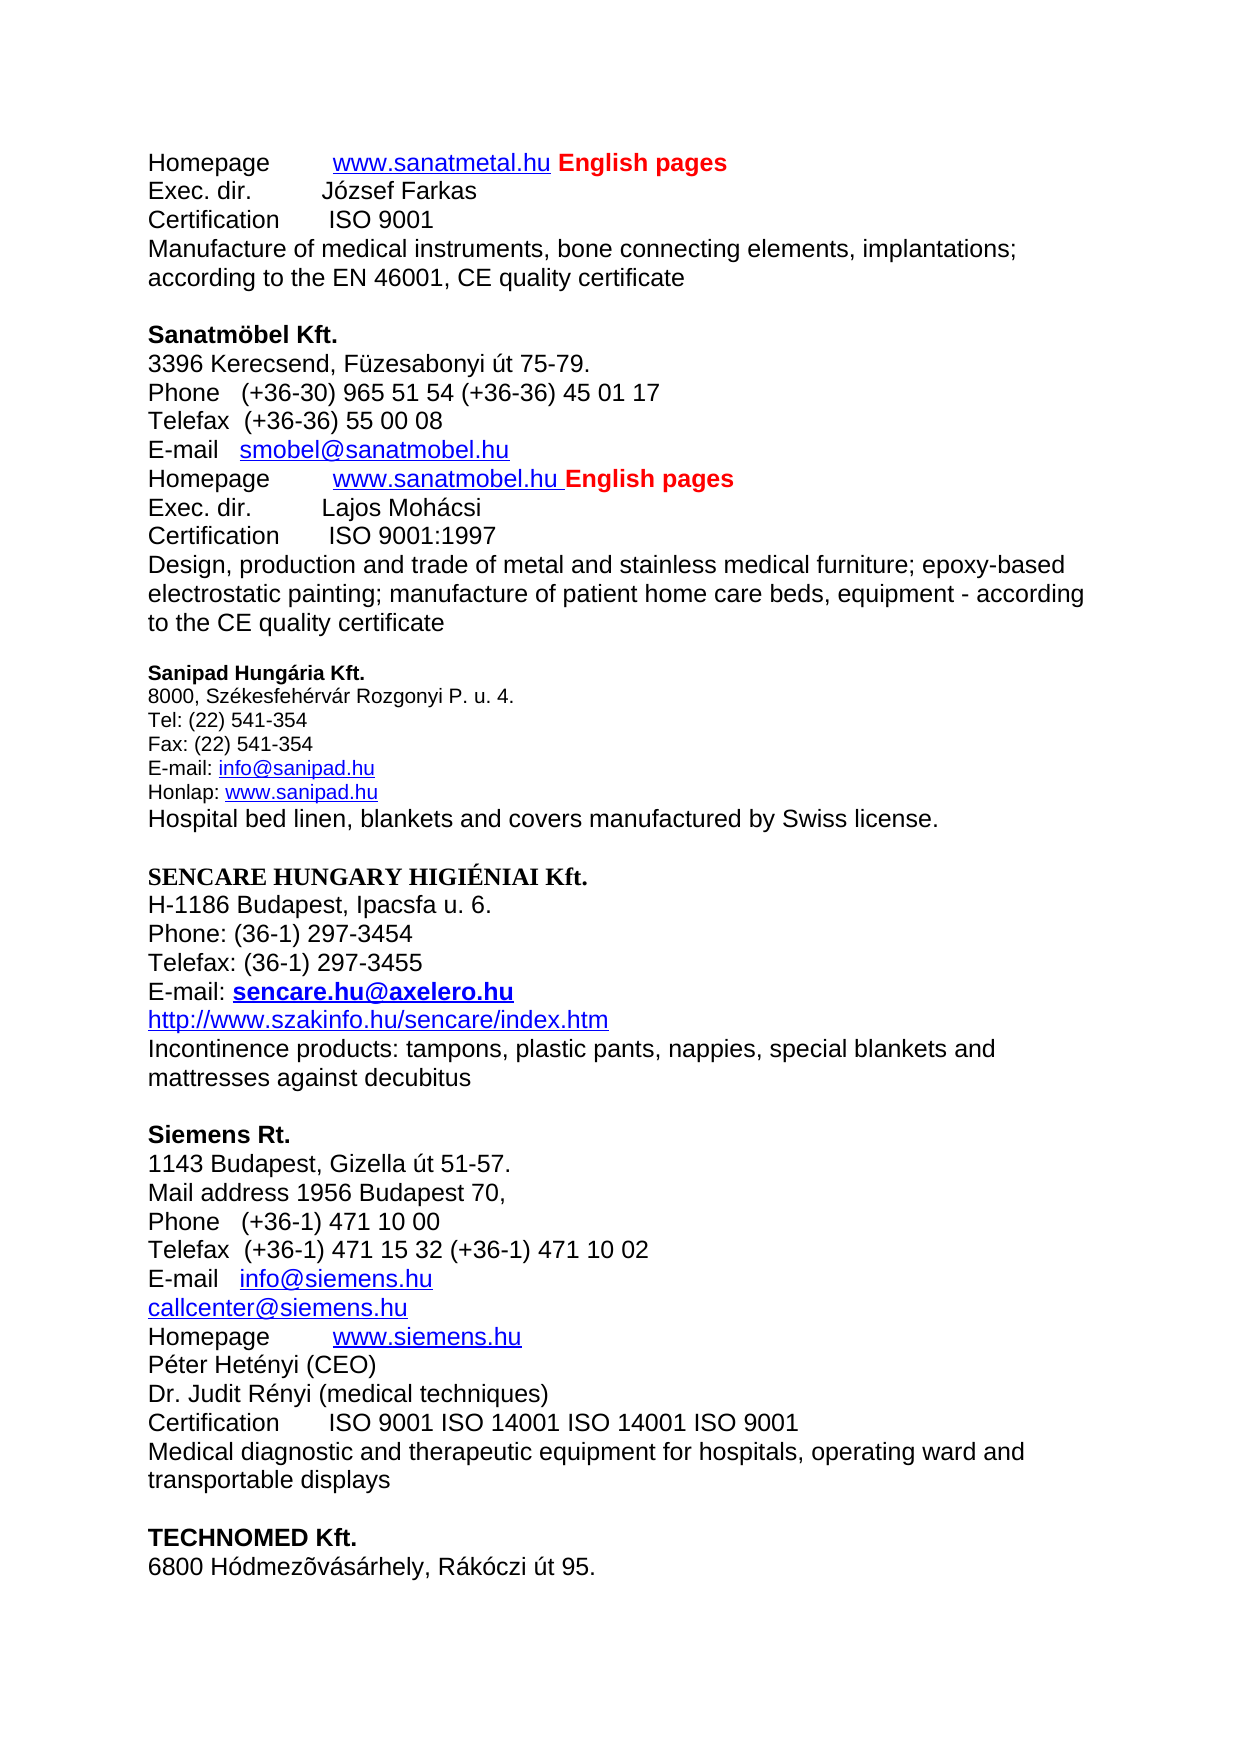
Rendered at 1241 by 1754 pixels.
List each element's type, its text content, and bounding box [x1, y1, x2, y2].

text Certification ISO 9001 ISO 14001 ISO 14001 ISO 9001 [148, 1408, 1093, 1437]
text Telefax (+36-1) 471 15 32 (+36-1) 471 10 02 [148, 1235, 1093, 1264]
text SENCARE HUNGARY HIGIÉNIAI Kft. H-1186 Budapest, Ipacsfa u. 6. Phone: (36-1) 297-3454 Telefax: (36-1) 297-3455 E-mail: sencare.hu@axelero.hu [148, 862, 1093, 1005]
text Exec. dir. József Farkas [148, 176, 1093, 205]
text Phone (+36-1) 471 10 00 [148, 1207, 1093, 1235]
text Homepage www.sanatmobel.hu English pages [148, 464, 1093, 493]
text Manufacture of medical instruments, bone connecting elements, implantations; according to the EN 46001, CE quality certificate [148, 234, 1093, 291]
text E-mail info@siemens.hu [148, 1264, 1093, 1293]
text E-mail smobel@sanatmobel.hu [148, 435, 1093, 464]
text Design, production and trade of metal and stainless medical furniture; epoxy-based electrostatic painting; manufacture of patient home care beds, equipment - according to the CE quality certificate [148, 550, 1093, 636]
text 3396 Kerecsend, Füzesabonyi út 75-79. [148, 349, 1093, 378]
text Incontinence products: tampons, plastic pants, nappies, special blankets and mattresses against decubitus [148, 1034, 1093, 1092]
text Siemens Rt. [148, 1120, 1093, 1149]
text Homepage www.siemens.hu [148, 1322, 1093, 1350]
text Certification ISO 9001 [148, 205, 1093, 234]
text Exec. dir. Lajos Mohácsi [148, 493, 1093, 521]
text Mail address 1956 Budapest 70, [148, 1178, 1093, 1207]
text Homepage www.sanatmetal.hu English pages [148, 148, 1093, 176]
text 6800 Hódmezõvásárhely, Rákóczi út 95. [148, 1552, 1093, 1580]
text Medical diagnostic and therapeutic equipment for hospitals, operating ward and transportable displays [148, 1437, 1093, 1494]
text Dr. Judit Rényi (medical techniques) [148, 1379, 1093, 1408]
text callcenter@siemens.hu [148, 1293, 1093, 1322]
text Certification ISO 9001:1997 [148, 521, 1093, 550]
text TECHNOMED Kft. [148, 1523, 1093, 1552]
text Sanatmöbel Kft. [148, 320, 1093, 349]
text Telefax (+36-36) 55 00 08 [148, 406, 1093, 435]
text Péter Hetényi (CEO) [148, 1350, 1093, 1379]
text 1143 Budapest, Gizella út 51-57. [148, 1149, 1093, 1178]
text 8000, Székesfehérvár Rozgonyi P. u. 4. Tel: (22) 541-354 Fax: (22) 541-354 E-mail: info@sanipad.hu Honlap: www.sanipad.hu [148, 684, 1093, 804]
text Hospital bed linen, blankets and covers manufactured by Swiss license. [148, 804, 1093, 833]
text http://www.szakinfo.hu/sencare/index.htm [148, 1005, 1093, 1034]
text Phone (+36-30) 965 51 54 (+36-36) 45 01 17 [148, 378, 1093, 406]
text Sanipad Hungária Kft. [148, 660, 1093, 684]
